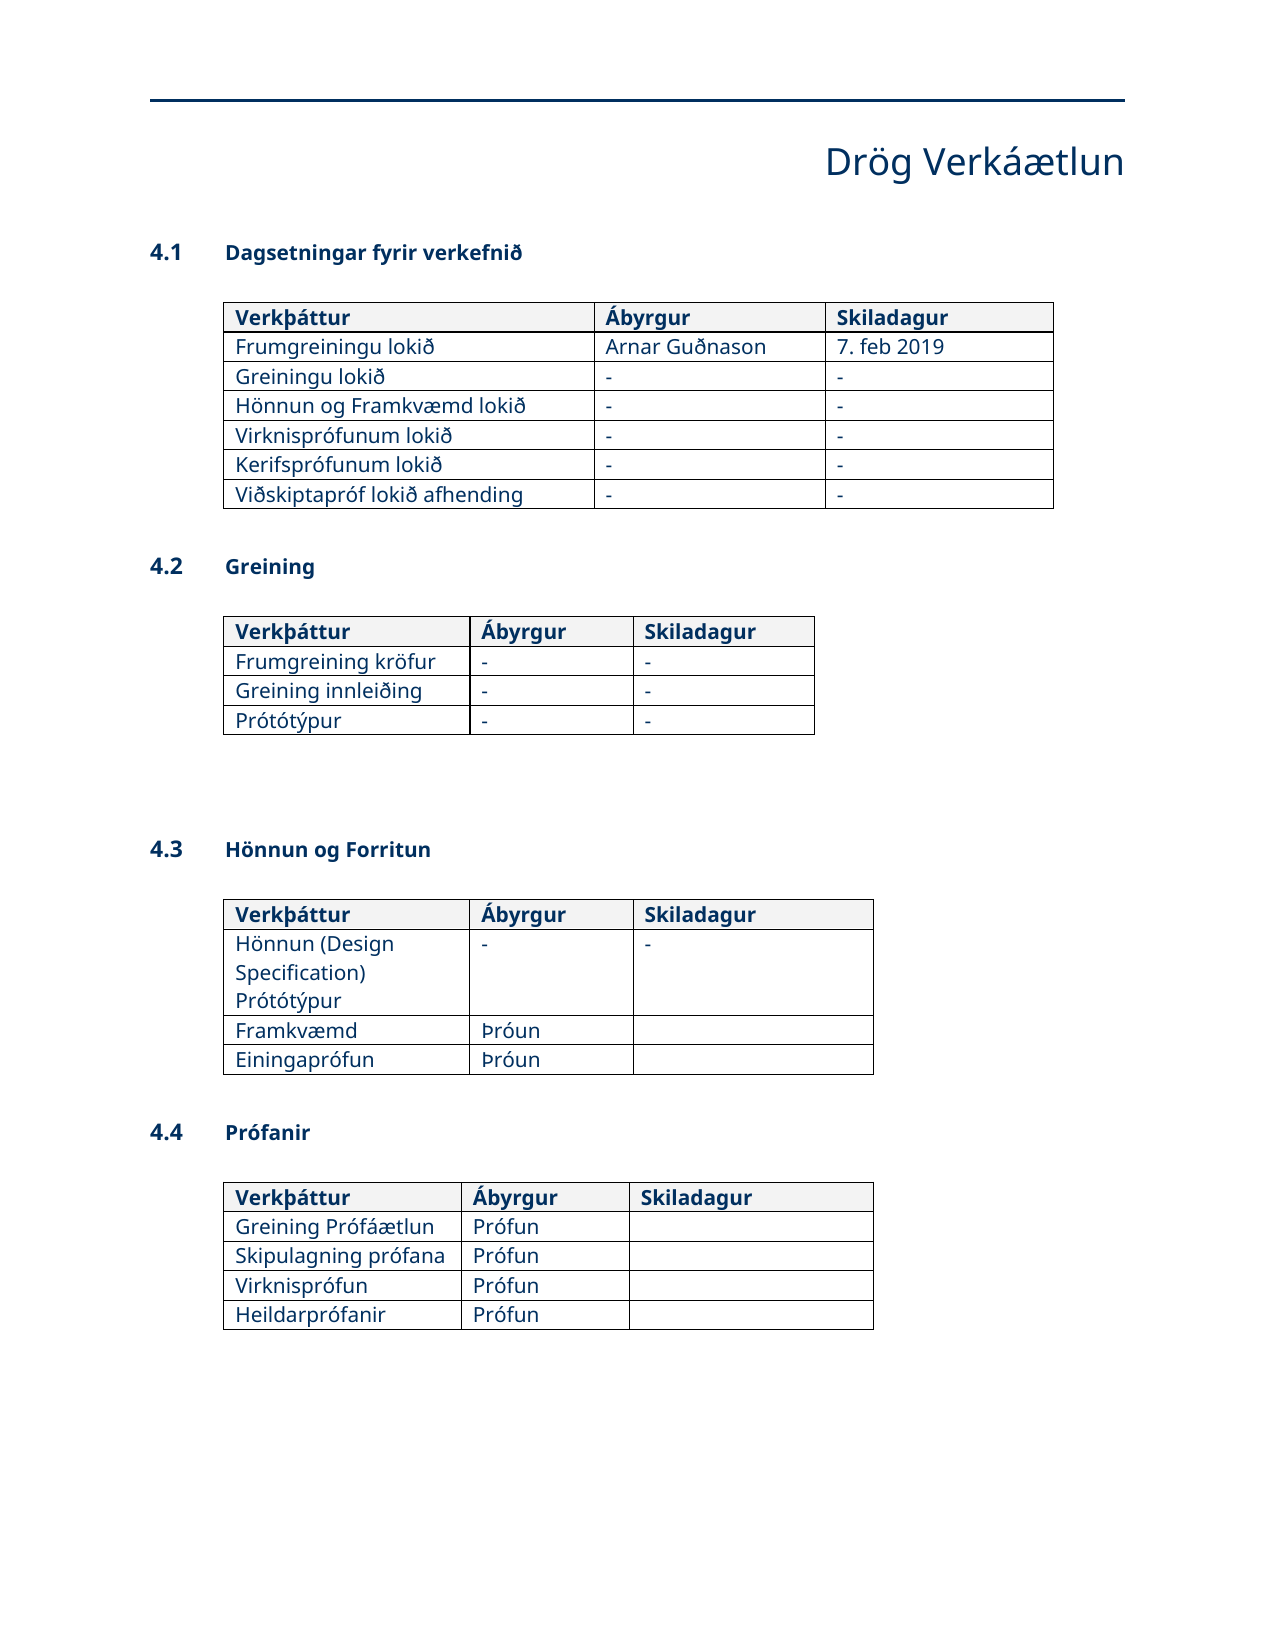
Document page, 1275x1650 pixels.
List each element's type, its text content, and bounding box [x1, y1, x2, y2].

table_header Ábyrgur [462, 1183, 629, 1211]
table_cell - [471, 647, 633, 675]
table_cell Viðskiptapróf lokið afhending [224, 480, 594, 508]
table_cell Hönnun (Design Specification) Prótótýpur [224, 930, 469, 1015]
table_cell [630, 1301, 873, 1329]
table_cell Heildarprófanir [224, 1301, 461, 1329]
table_header Skiladagur [630, 1183, 873, 1211]
table_cell Frumgreining kröfur [224, 647, 469, 675]
table_cell 7. feb 2019 [826, 333, 1053, 361]
table_cell [630, 1212, 873, 1241]
table_cell - [826, 362, 1053, 390]
table_cell Arnar Guðnason [595, 333, 825, 361]
table_cell Prófun [462, 1212, 629, 1241]
table_cell Skipulagning prófana [224, 1242, 461, 1270]
table_cell - [595, 450, 825, 479]
table_cell - [826, 421, 1053, 449]
subtitle Hönnun og Forritun [150, 833, 1125, 864]
table_cell Frumgreiningu lokið [224, 333, 594, 361]
table_cell - [470, 930, 633, 1015]
table_header Verkþáttur [224, 617, 469, 646]
table_cell - [595, 391, 825, 420]
table_cell Virknisprófun [224, 1271, 461, 1299]
subtitle Prófanir [150, 1116, 1125, 1147]
table_cell - [634, 676, 814, 705]
table_header Ábyrgur [470, 900, 633, 928]
table_cell Prófun [462, 1301, 629, 1329]
table_cell Kerifsprófunum lokið [224, 450, 594, 479]
table_cell Einingaprófun [224, 1045, 469, 1074]
table_header Verkþáttur [224, 1183, 461, 1211]
table_cell Hönnun og Framkvæmd lokið [224, 391, 594, 420]
table_header Ábyrgur [471, 617, 633, 646]
table_cell - [471, 706, 633, 734]
table_cell - [634, 706, 814, 734]
table_cell - [595, 421, 825, 449]
table_header Skiladagur [634, 900, 873, 928]
subtitle Dagsetningar fyrir verkefnið [150, 236, 1125, 267]
table_header Verkþáttur [224, 303, 594, 331]
table_cell - [826, 391, 1053, 420]
table_cell Þróun [470, 1016, 633, 1044]
table_cell - [595, 480, 825, 508]
table_cell Greining Prófáætlun [224, 1212, 461, 1241]
table_cell - [634, 930, 873, 1015]
table_cell Þróun [470, 1045, 633, 1074]
table_cell - [595, 362, 825, 390]
table_cell - [826, 480, 1053, 508]
table_header Ábyrgur [595, 303, 825, 331]
table_cell Prótótýpur [224, 706, 469, 734]
table_cell [630, 1271, 873, 1299]
table_cell - [826, 450, 1053, 479]
subtitle Greining [150, 550, 1125, 582]
table_cell Framkvæmd [224, 1016, 469, 1044]
table_cell Prófun [462, 1271, 629, 1299]
table_cell Prófun [462, 1242, 629, 1270]
table_cell Greiningu lokið [224, 362, 594, 390]
table_cell [634, 1016, 873, 1044]
table_header Skiladagur [634, 617, 814, 646]
table_cell - [634, 647, 814, 675]
table_header Skiladagur [826, 303, 1053, 331]
table_cell Greining innleiðing [224, 676, 469, 705]
table_cell [630, 1242, 873, 1270]
table_cell - [471, 676, 633, 705]
table_cell Virknisprófunum lokið [224, 421, 594, 449]
table_cell [634, 1045, 873, 1074]
table_header Verkþáttur [224, 900, 469, 928]
